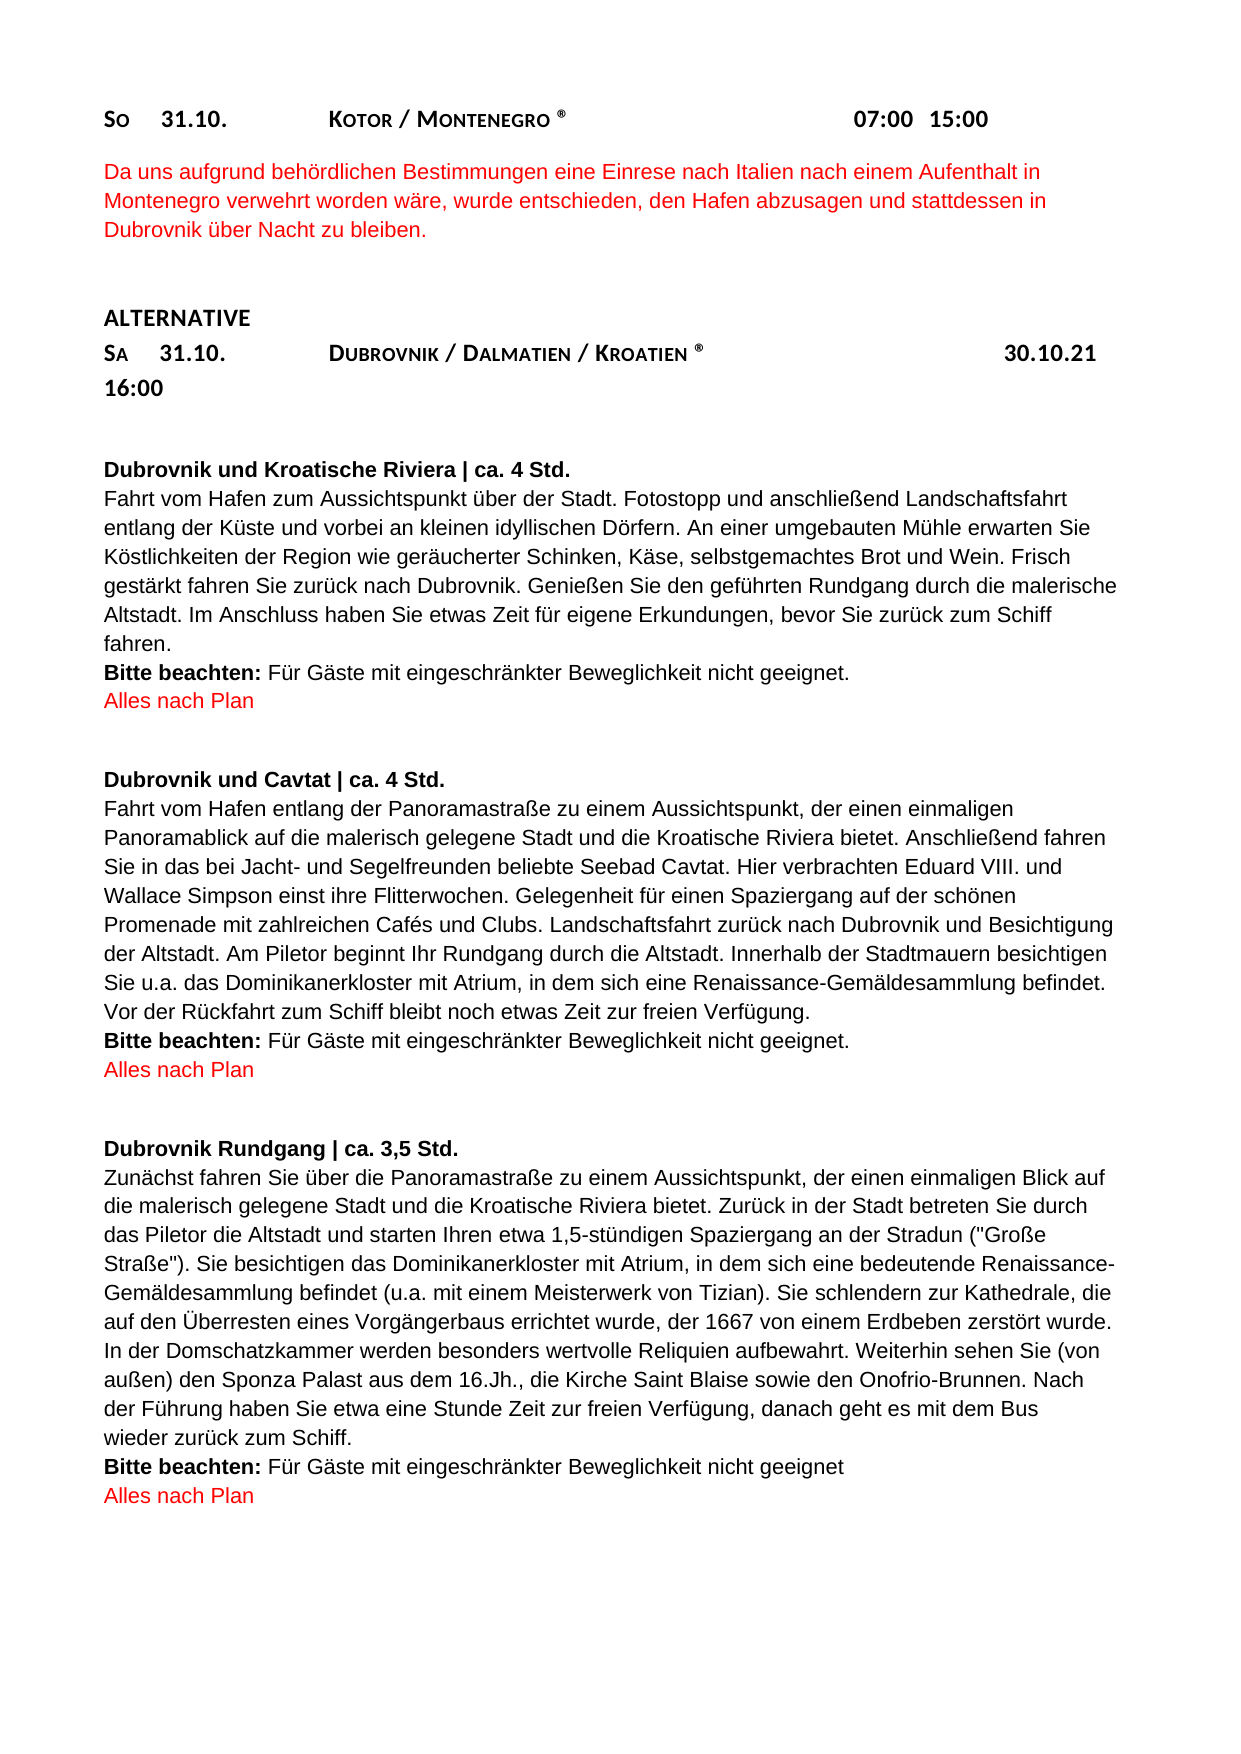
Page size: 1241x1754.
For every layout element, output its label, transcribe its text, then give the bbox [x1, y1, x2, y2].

text So 31.10. Kotor / Montenegro ® 07:00 15:00 [103, 103, 1122, 134]
text Dubrovnik und Kroatische Riviera | ca. 4 Std. Fahrt vom Hafen zum Aussichtspunkt über der Stadt. Fotostopp und anschließend Landschaftsfahrt entlang der Küste und vorbei an kleinen idyllischen Dörfern. An einer umgebauten Mühle erwarten Sie Köstlichkeiten der Region wie geräucherter Schinken, Käse, selbstgemachtes Brot und Wein. Frisch gestärkt fahren Sie zurück nach Dubrovnik. Genießen Sie den geführten Rundgang durch die malerische Altstadt. Im Anschluss haben Sie etwas Zeit für eigene Erkundungen, bevor Sie zurück zum Schiff fahren. Bitte beachten: Für Gäste mit eingeschränkter Beweglichkeit nicht geeignet. Alles nach Plan [103, 428, 1122, 714]
text Dubrovnik und Cavtat | ca. 4 Std. Fahrt vom Hafen entlang der Panoramastraße zu einem Aussichtspunkt, der einen einmaligen Panoramablick auf die malerisch gelegene Stadt und die Kroatische Riviera bietet. Anschließend fahren Sie in das bei Jacht- und Segelfreunden beliebte Seebad Cavtat. Hier verbrachten Eduard VIII. und Wallace Simpson einst ihre Flitterwochen. Gelegenheit für einen Spaziergang auf der schönen Promenade mit zahlreichen Cafés und Clubs. Landschaftsfahrt zurück nach Dubrovnik und Besichtigung der Altstadt. Am Piletor beginnt Ihr Rundgang durch die Altstadt. Innerhalb der Stadtmauern besichtigen Sie u.a. das Dominikanerkloster mit Atrium, in dem sich eine Renaissance-Gemäldesammlung befindet. Vor der Rückfahrt zum Schiff bleibt noch etwas Zeit zur freien Verfügung. Bitte beachten: Für Gäste mit eingeschränkter Beweglichkeit nicht geeignet. Alles nach Plan [103, 738, 1122, 1082]
text Dubrovnik Rundgang | ca. 3,5 Std. Zunächst fahren Sie über die Panoramastraße zu einem Aussichtspunkt, der einen einmaligen Blick auf die malerisch gelegene Stadt und die Kroatische Riviera bietet. Zurück in der Stadt betreten Sie durch das Piletor die Altstadt und starten Ihren etwa 1,5-stündigen Spaziergang an der Stradun ("Große Straße"). Sie besichtigen das Dominikanerkloster mit Atrium, in dem sich eine bedeutende Renaissance-Gemäldesammlung befindet (u.a. mit einem Meisterwerk von Tizian). Sie schlendern zur Kathedrale, die auf den Überresten eines Vorgängerbaus errichtet wurde, der 1667 von einem Erdbeben zerstört wurde. In der Domschatzkammer werden besonders wertvolle Reliquien aufbewahrt. Weiterhin sehen Sie (von außen) den Sponza Palast aus dem 16.Jh., die Kirche Saint Blaise sowie den Onofrio-Brunnen. Nach der Führung haben Sie etwa eine Stunde Zeit zur freien Verfügung, danach geht es mit dem Bus wieder zurück zum Schiff. Bitte beachten: Für Gäste mit eingeschränkter Beweglichkeit nicht geeignet Alles nach Plan [103, 1107, 1122, 1508]
text Da uns aufgrund behördlichen Bestimmungen eine Einrese nach Italien nach einem Aufenthalt in Montenegro verwehrt worden wäre, wurde entschieden, den Hafen abzusagen und stattdessen in Dubrovnik über Nacht zu bleiben. [103, 159, 1122, 242]
text ALTERNATIVE Sa 31.10. Dubrovnik / Dalmatien / Kroatien ® 30.10.21 16:00 [103, 267, 1122, 402]
